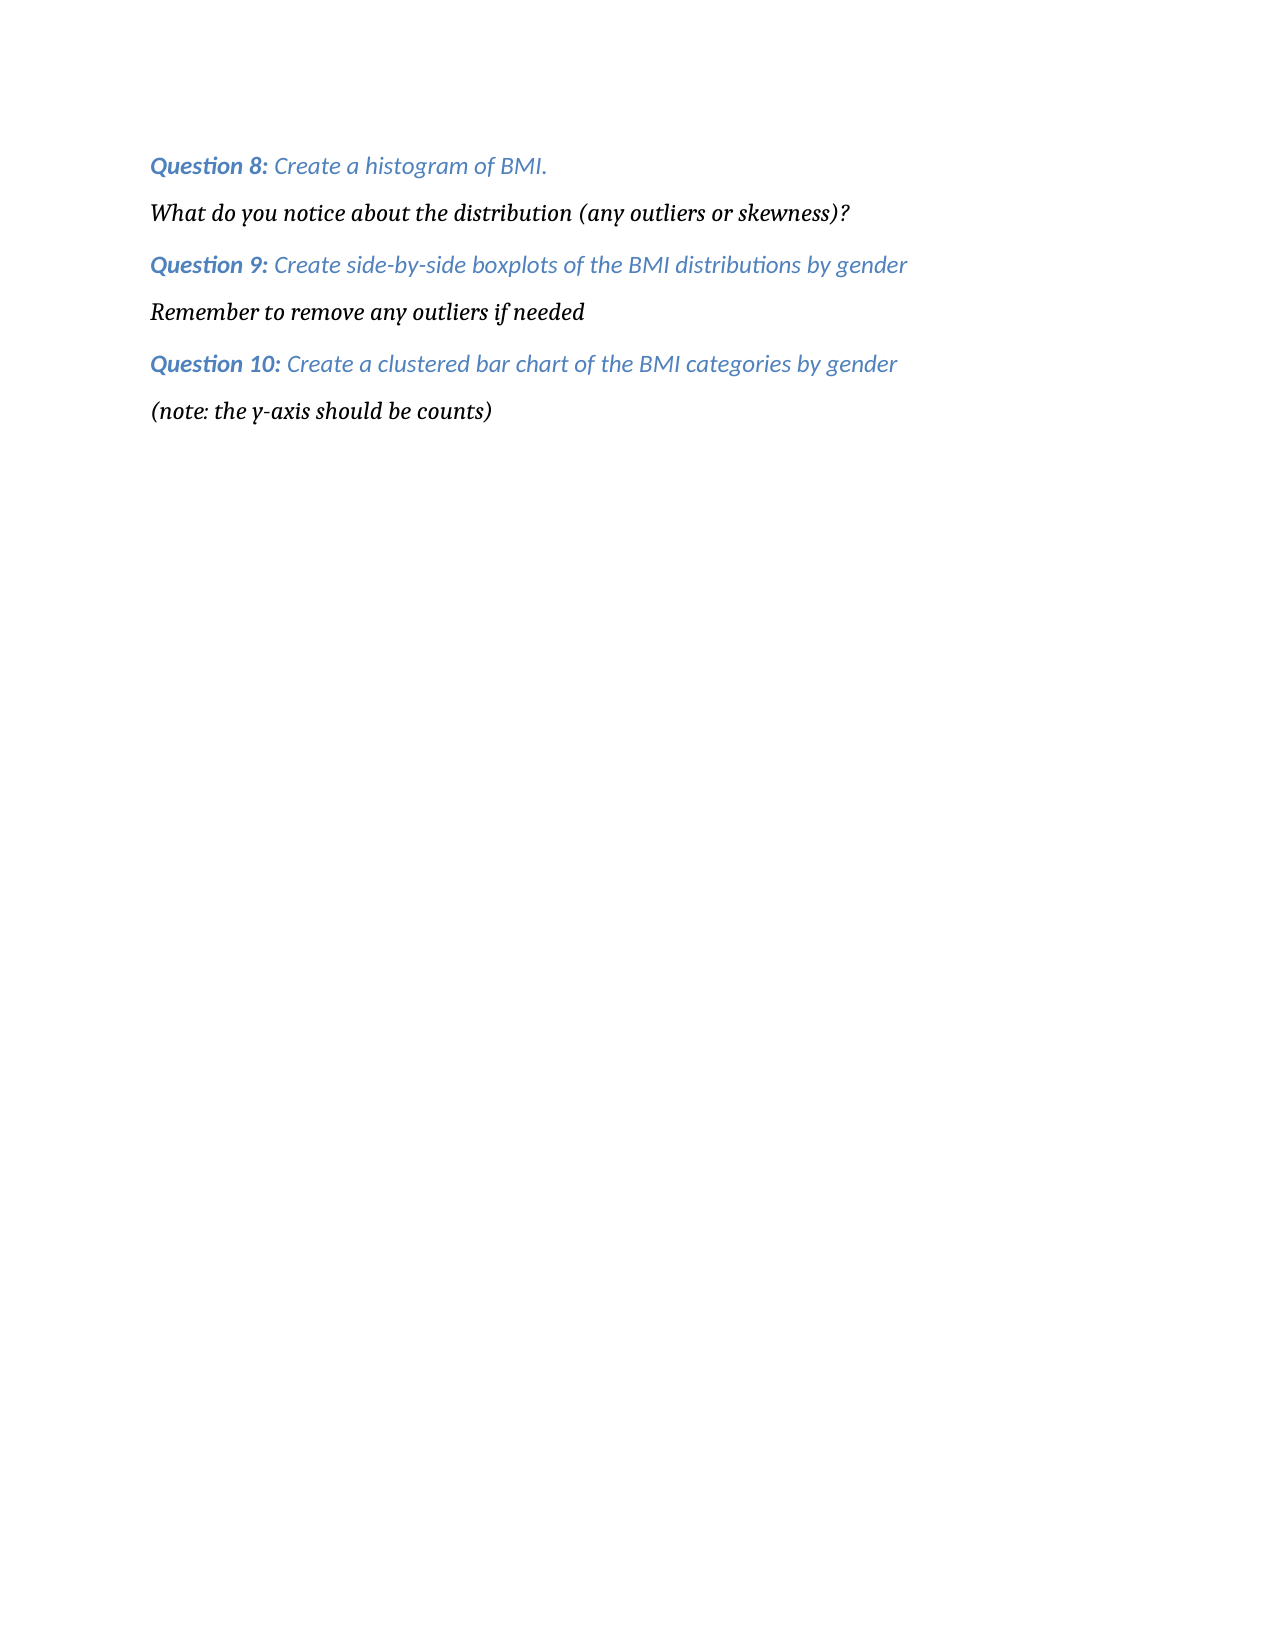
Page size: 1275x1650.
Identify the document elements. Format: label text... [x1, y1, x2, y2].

subtitle Question 10: Create a clustered bar chart of the BMI categories by gender [150, 348, 1125, 378]
subtitle Question 8: Create a histogram of BMI. [150, 150, 1125, 181]
text (note: the y-axis should be counts) [150, 397, 1125, 426]
text What do you notice about the distribution (any outliers or skewness)? [150, 199, 1125, 228]
text Remember to remove any outliers if needed [150, 298, 1125, 327]
subtitle Question 9: Create side-by-side boxplots of the BMI distributions by gender [150, 249, 1125, 279]
